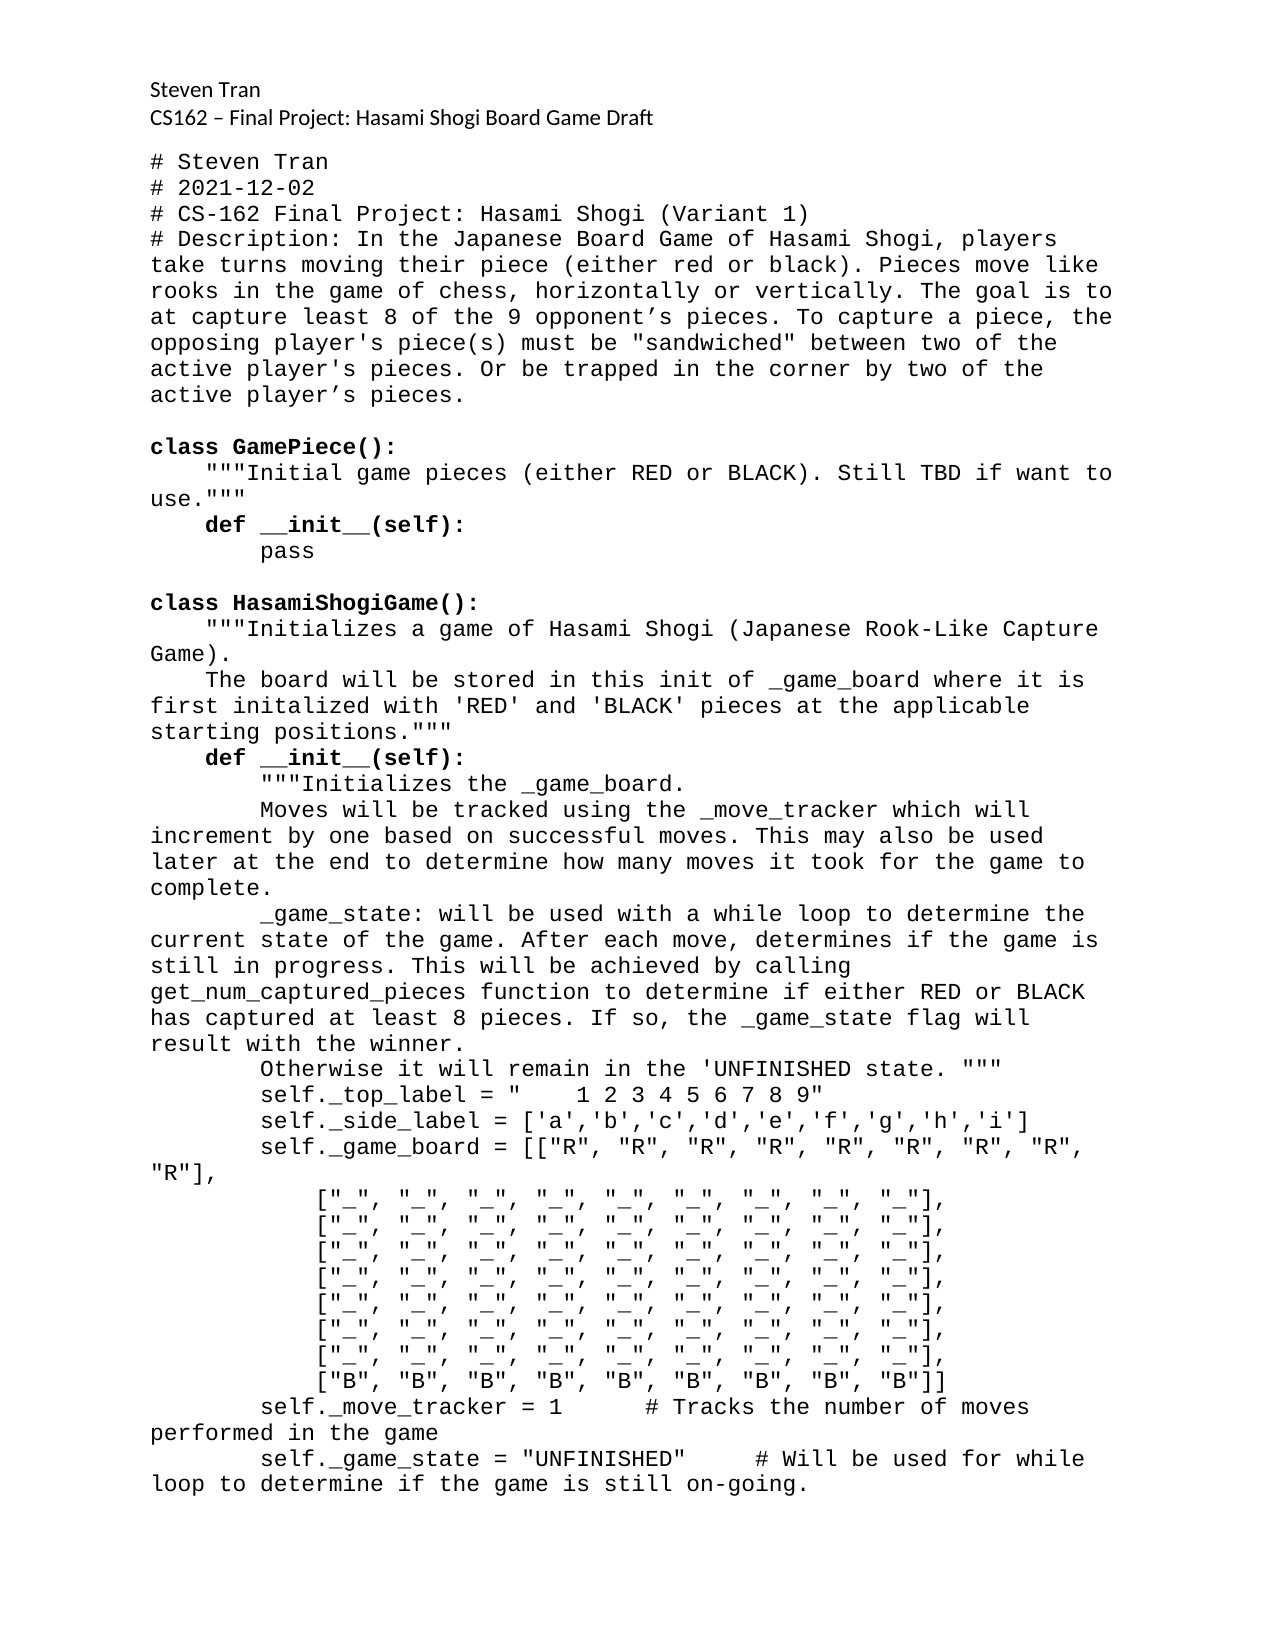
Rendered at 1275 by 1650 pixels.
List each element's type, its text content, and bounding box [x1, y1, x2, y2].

text pass [150, 539, 1125, 565]
text ["_", "_", "_", "_", "_", "_", "_", "_", "_"], [150, 1343, 1125, 1369]
text def __init__(self): [150, 747, 1125, 772]
text def __init__(self): [150, 513, 1125, 539]
text class HasamiShogiGame(): [150, 591, 1125, 617]
text ["_", "_", "_", "_", "_", "_", "_", "_", "_"], [150, 1213, 1125, 1239]
text # 2021-12-02 [150, 176, 1125, 202]
text _game_state: will be used with a while loop to determine the current state of the game. After each move, determines if the game is still in progress. This will be achieved by calling get_num_captured_pieces function to determine if either RED or BLACK has captured at least 8 pieces. If so, the _game_state flag will result with the winner. [150, 902, 1125, 1058]
text self._side_label = ['a','b','c','d','e','f','g','h','i'] [150, 1110, 1125, 1136]
text Otherwise it will remain in the 'UNFINISHED state. """ [150, 1058, 1125, 1084]
text self._move_tracker = 1 # Tracks the number of moves performed in the game [150, 1395, 1125, 1447]
text class GamePiece(): [150, 435, 1125, 461]
text ["_", "_", "_", "_", "_", "_", "_", "_", "_"], [150, 1239, 1125, 1265]
text # Steven Tran [150, 150, 1125, 176]
text Moves will be tracked using the _move_tracker which will increment by one based on successful moves. This may also be used later at the end to determine how many moves it took for the game to complete. [150, 798, 1125, 902]
text ["_", "_", "_", "_", "_", "_", "_", "_", "_"], [150, 1187, 1125, 1213]
text ["_", "_", "_", "_", "_", "_", "_", "_", "_"], [150, 1291, 1125, 1317]
text """Initializes the _game_board. [150, 772, 1125, 798]
text self._game_board = [["R", "R", "R", "R", "R", "R", "R", "R", "R"], [150, 1136, 1125, 1187]
text ["_", "_", "_", "_", "_", "_", "_", "_", "_"], [150, 1265, 1125, 1291]
text self._top_label = " 1 2 3 4 5 6 7 8 9" [150, 1084, 1125, 1110]
text # CS-162 Final Project: Hasami Shogi (Variant 1) [150, 202, 1125, 228]
text ["_", "_", "_", "_", "_", "_", "_", "_", "_"], [150, 1317, 1125, 1343]
text The board will be stored in this init of _game_board where it is first initalized with 'RED' and 'BLACK' pieces at the applicable starting positions.""" [150, 669, 1125, 747]
text """Initializes a game of Hasami Shogi (Japanese Rook-Like Capture Game). [150, 617, 1125, 669]
text self._game_state = "UNFINISHED" # Will be used for while loop to determine if the game is still on-going. [150, 1447, 1125, 1499]
text # Description: In the Japanese Board Game of Hasami Shogi, players take turns moving their piece (either red or black). Pieces move like rooks in the game of chess, horizontally or vertically. The goal is to at capture least 8 of the 9 opponent’s pieces. To capture a piece, the opposing player's piece(s) must be "sandwiched" between two of the active player's pieces. Or be trapped in the corner by two of the active player’s pieces. [150, 228, 1125, 409]
text """Initial game pieces (either RED or BLACK). Still TBD if want to use.""" [150, 461, 1125, 513]
text ["B", "B", "B", "B", "B", "B", "B", "B", "B"]] [150, 1369, 1125, 1395]
